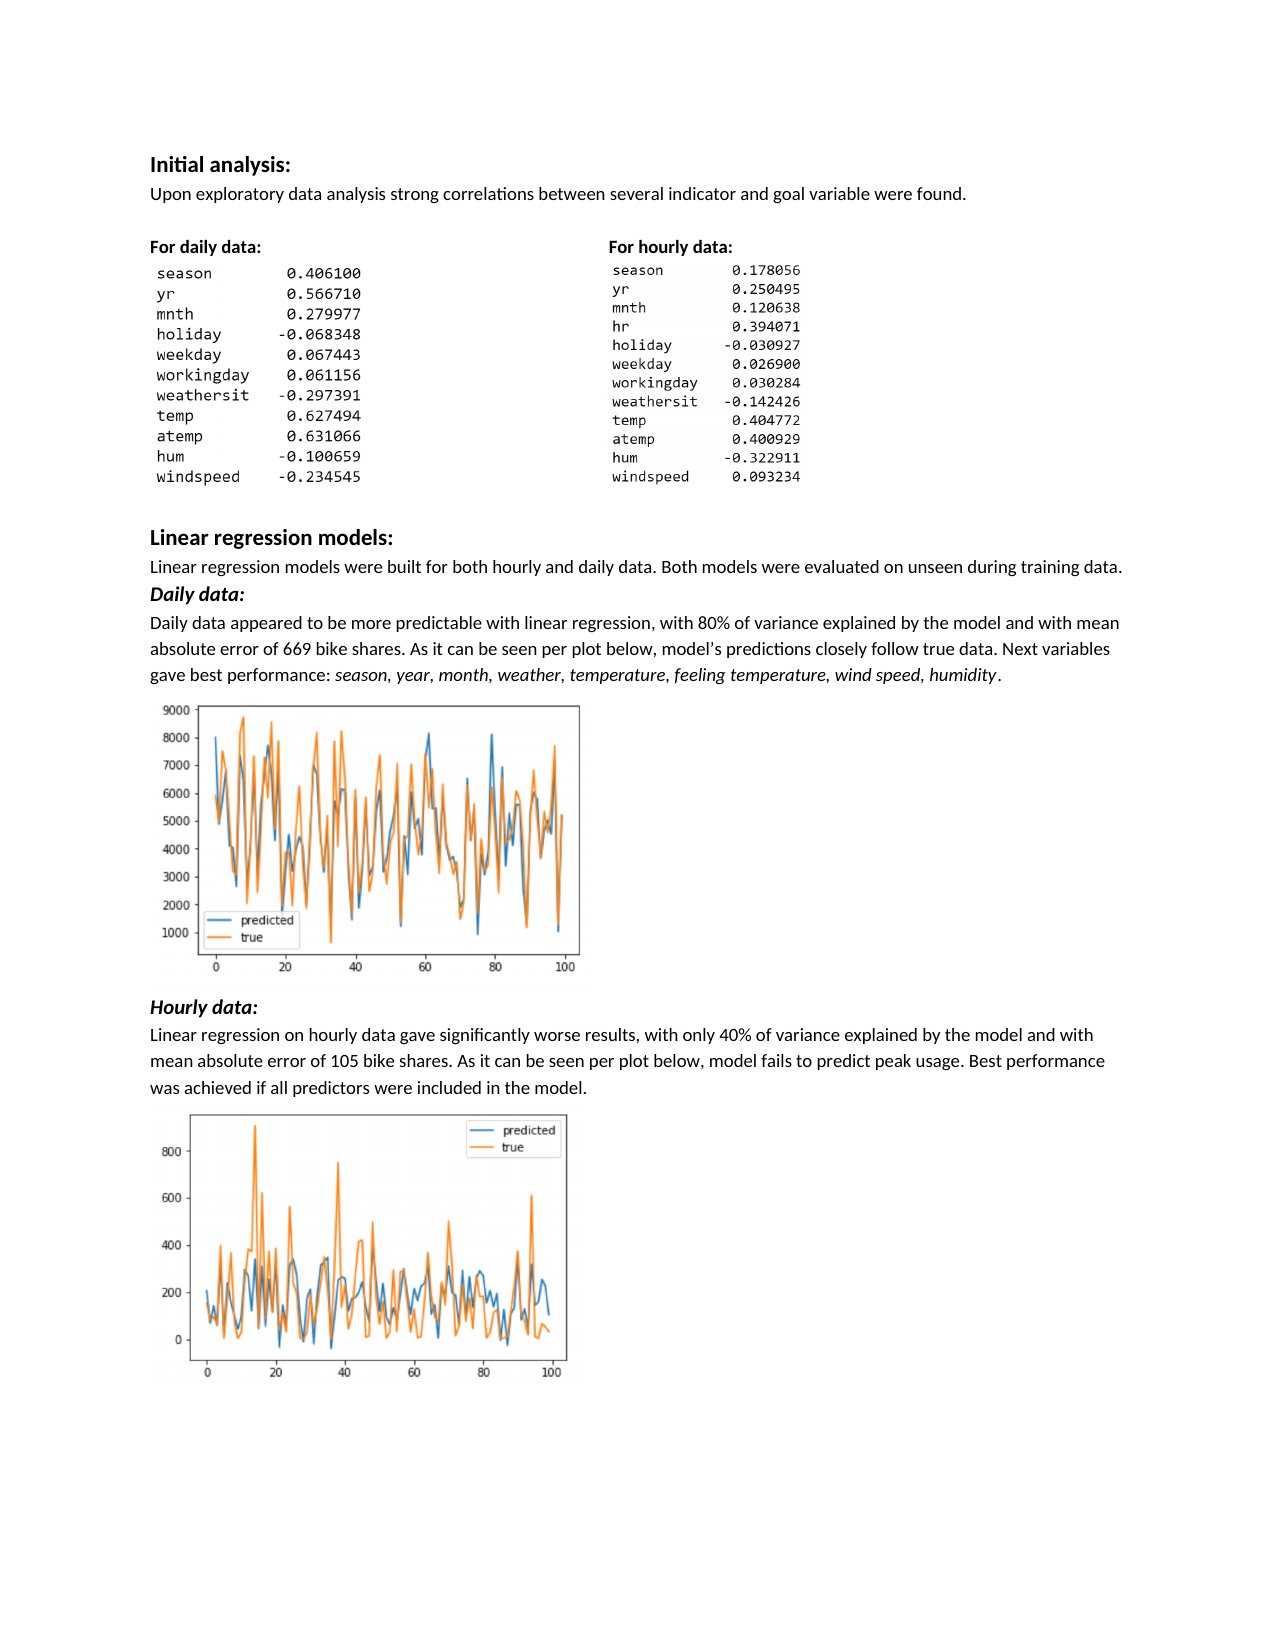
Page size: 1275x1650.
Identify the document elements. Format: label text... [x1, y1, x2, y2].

text Daily data appeared to be more predictable with linear regression, with 80% of variance explained by the model and with mean absolute error of 669 bike shares. As it can be seen per plot below, model’s predictions closely follow true data. Next variables gave best performance: season, year, month, weather, temperature, feeling temperature, wind speed, humidity. [150, 611, 1125, 686]
picture [150, 1102, 587, 1388]
text Daily data: [150, 582, 1125, 607]
text Upon exploratory data analysis strong correlations between several indicator and goal variable were found. [150, 182, 1125, 205]
picture [150, 690, 595, 990]
text Linear regression on hourly data gave significantly worse results, with only 40% of variance explained by the model and with mean absolute error of 105 bike shares. As it can be seen per plot below, model fails to predict peak usage. Best performance was achieved if all predictors were included in the model. [150, 1023, 1125, 1099]
text Linear regression models: [150, 523, 1125, 551]
text For daily data: For hourly data: [150, 235, 1125, 258]
picture [600, 261, 811, 487]
text Linear regression models were built for both hourly and daily data. Both models were evaluated on unseen during training data. [150, 555, 1125, 578]
text Hourly data: [150, 994, 1125, 1019]
picture [150, 261, 372, 487]
text Initial analysis: [150, 150, 1125, 178]
